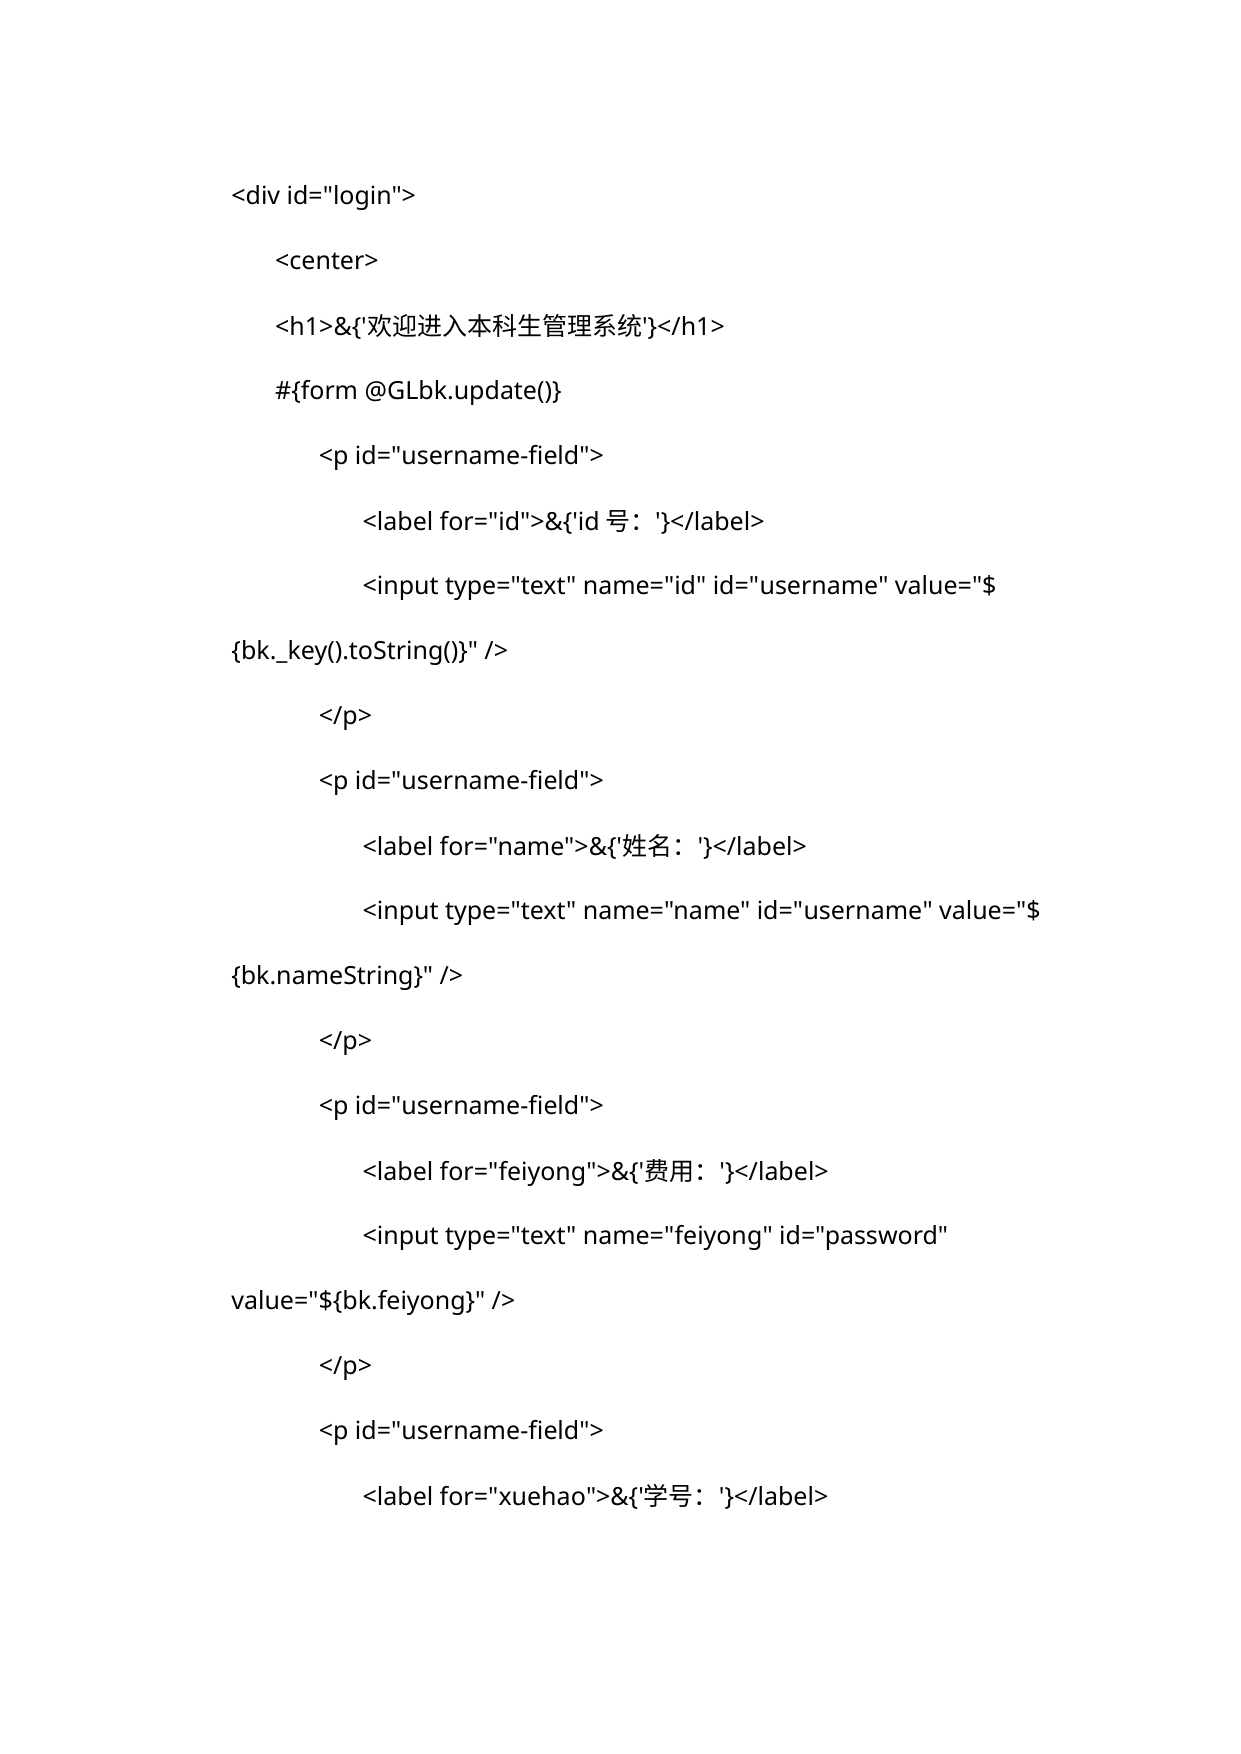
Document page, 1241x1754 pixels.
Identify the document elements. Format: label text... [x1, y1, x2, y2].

text <input type="text" name="name" id="username" value="${bk.nameString}" /> [231, 877, 1053, 1007]
text <p id="username-field"> [231, 422, 1053, 487]
text <h1>&{'欢迎进入本科生管理系统'}</h1> [231, 292, 1053, 357]
text #{form @GLbk.update()} [231, 357, 1053, 422]
text <label for="feiyong">&{'费用：'}</label> [231, 1137, 1053, 1202]
text <center> [231, 227, 1053, 292]
text <p id="username-field"> [231, 1072, 1053, 1137]
text <label for="name">&{'姓名：'}</label> [231, 812, 1053, 877]
text <label for="id">&{'id号：'}</label> [231, 487, 1053, 552]
text <p id="username-field"> [231, 1397, 1053, 1462]
text </p> [231, 1332, 1053, 1397]
text <input type="text" name="id" id="username" value="${bk._key().toString()}" /> [231, 552, 1053, 682]
text <p id="username-field"> [231, 747, 1053, 812]
text <label for="xuehao">&{'学号：'}</label> [231, 1462, 1053, 1527]
text </p> [231, 682, 1053, 747]
text <div id="login"> [231, 162, 1053, 227]
text <input type="text" name="feiyong" id="password" value="${bk.feiyong}" /> [231, 1202, 1053, 1332]
text </p> [231, 1007, 1053, 1072]
